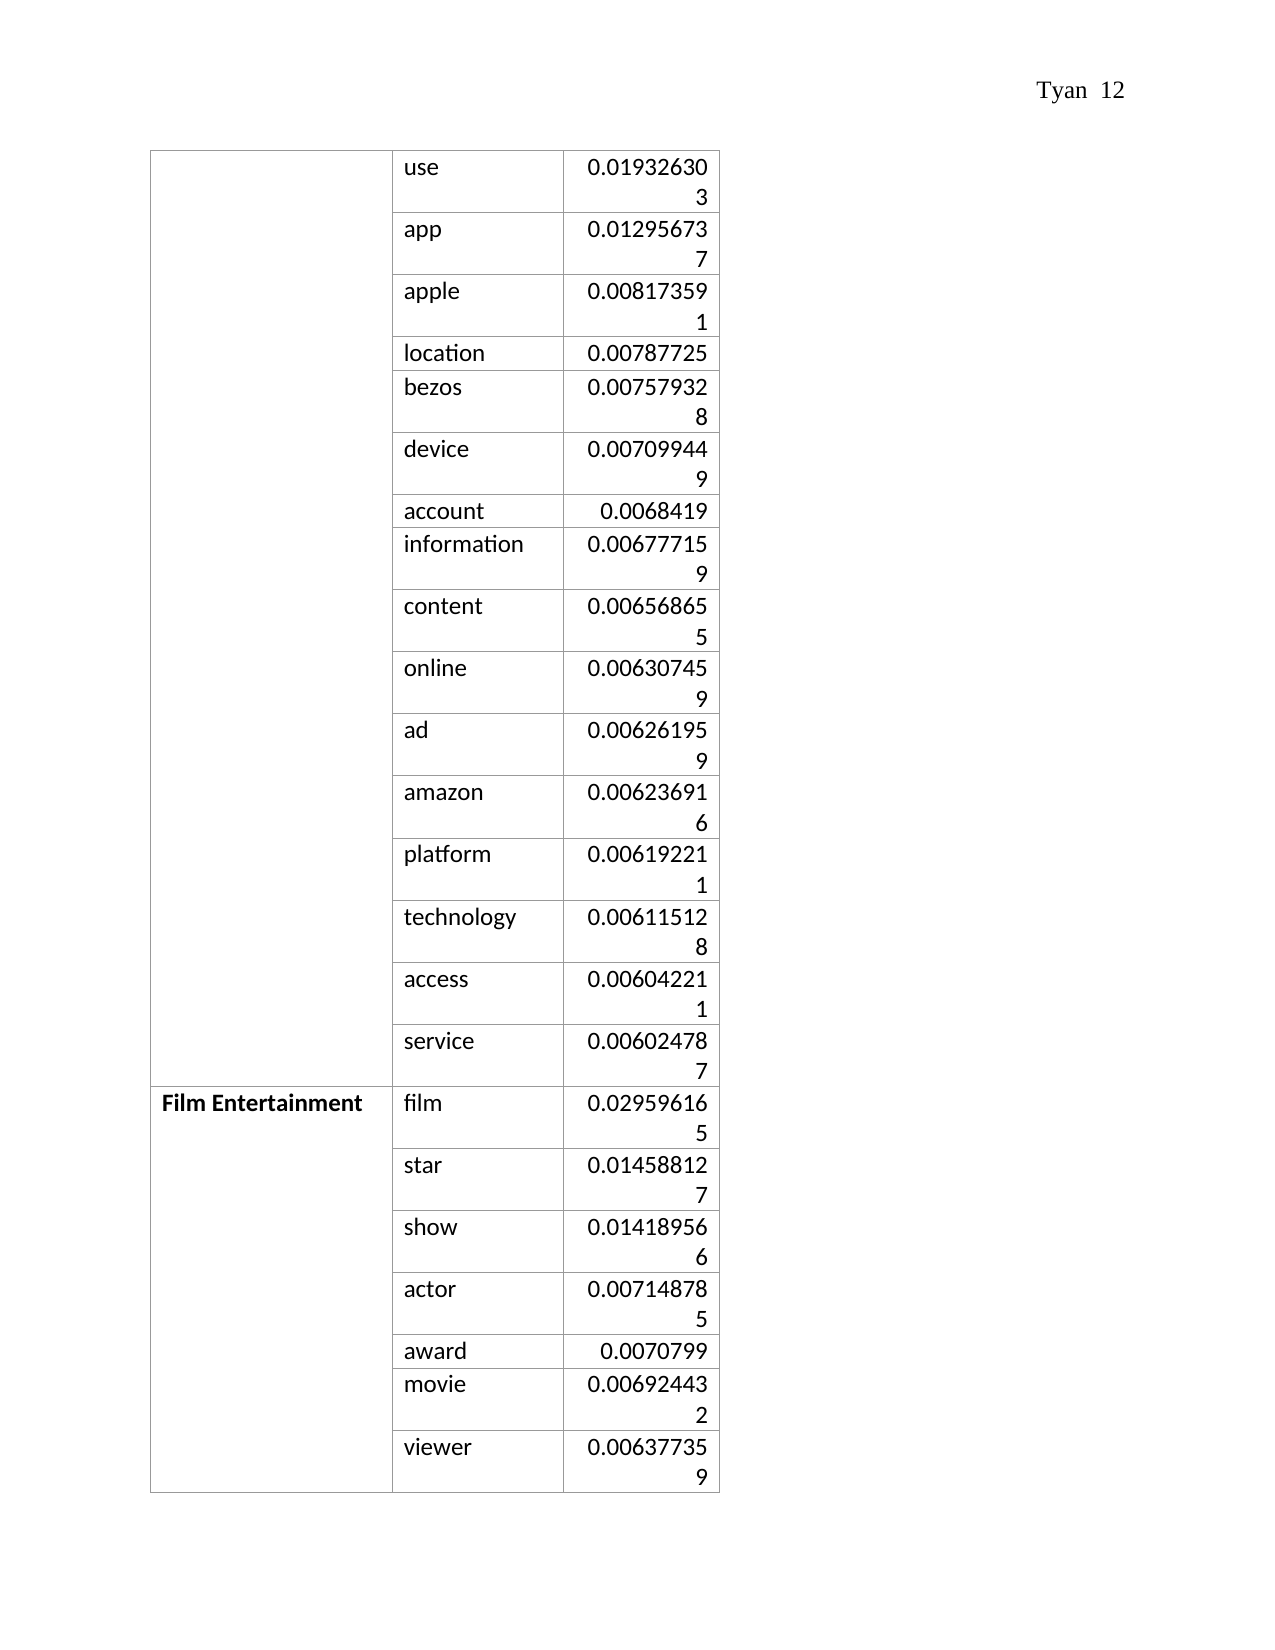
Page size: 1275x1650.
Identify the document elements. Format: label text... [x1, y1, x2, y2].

table_cell access [393, 963, 563, 1024]
table_cell 0.014588127 [564, 1149, 719, 1210]
table_cell 0.019326303 [564, 151, 719, 212]
table_cell 0.006192211 [564, 839, 719, 899]
table_cell location [393, 337, 563, 369]
table_cell app [393, 213, 563, 274]
table_cell 0.007148785 [564, 1273, 719, 1334]
table_cell 0.006924432 [564, 1369, 719, 1429]
table_cell service [393, 1025, 563, 1086]
table_cell online [393, 652, 563, 713]
table_cell 0.006115128 [564, 901, 719, 962]
table_cell 0.007579328 [564, 371, 719, 432]
table_cell show [393, 1211, 563, 1272]
table_cell apple [393, 275, 563, 336]
table_cell content [393, 590, 563, 651]
table_cell 0.014189566 [564, 1211, 719, 1272]
table_cell 0.006024787 [564, 1025, 719, 1086]
table_cell movie [393, 1369, 563, 1429]
table_cell star [393, 1149, 563, 1210]
table_cell device [393, 433, 563, 494]
table_cell use [393, 151, 563, 212]
table_cell 0.006777159 [564, 528, 719, 589]
table_cell actor [393, 1273, 563, 1334]
table_cell 0.006377359 [564, 1431, 719, 1492]
table_cell 0.00787725 [564, 337, 719, 369]
table_cell bezos [393, 371, 563, 432]
table_cell 0.029596165 [564, 1087, 719, 1148]
table_cell account [393, 495, 563, 527]
table_cell platform [393, 839, 563, 899]
table_cell ad [393, 714, 563, 775]
table_cell technology [393, 901, 563, 962]
table_cell film [393, 1087, 563, 1148]
table_cell 0.006307459 [564, 652, 719, 713]
table_cell viewer [393, 1431, 563, 1492]
table_cell 0.006042211 [564, 963, 719, 1024]
table_cell 0.006568655 [564, 590, 719, 651]
table_cell 0.0068419 [564, 495, 719, 527]
table_cell 0.006236916 [564, 776, 719, 837]
table_cell 0.0070799 [564, 1335, 719, 1367]
table_cell award [393, 1335, 563, 1367]
table_cell 0.006261959 [564, 714, 719, 775]
table_cell information [393, 528, 563, 589]
table_cell 0.012956737 [564, 213, 719, 274]
table_cell Film Entertainment [151, 1087, 392, 1492]
table_cell 0.008173591 [564, 275, 719, 336]
table_cell amazon [393, 776, 563, 837]
table_cell 0.007099449 [564, 433, 719, 494]
